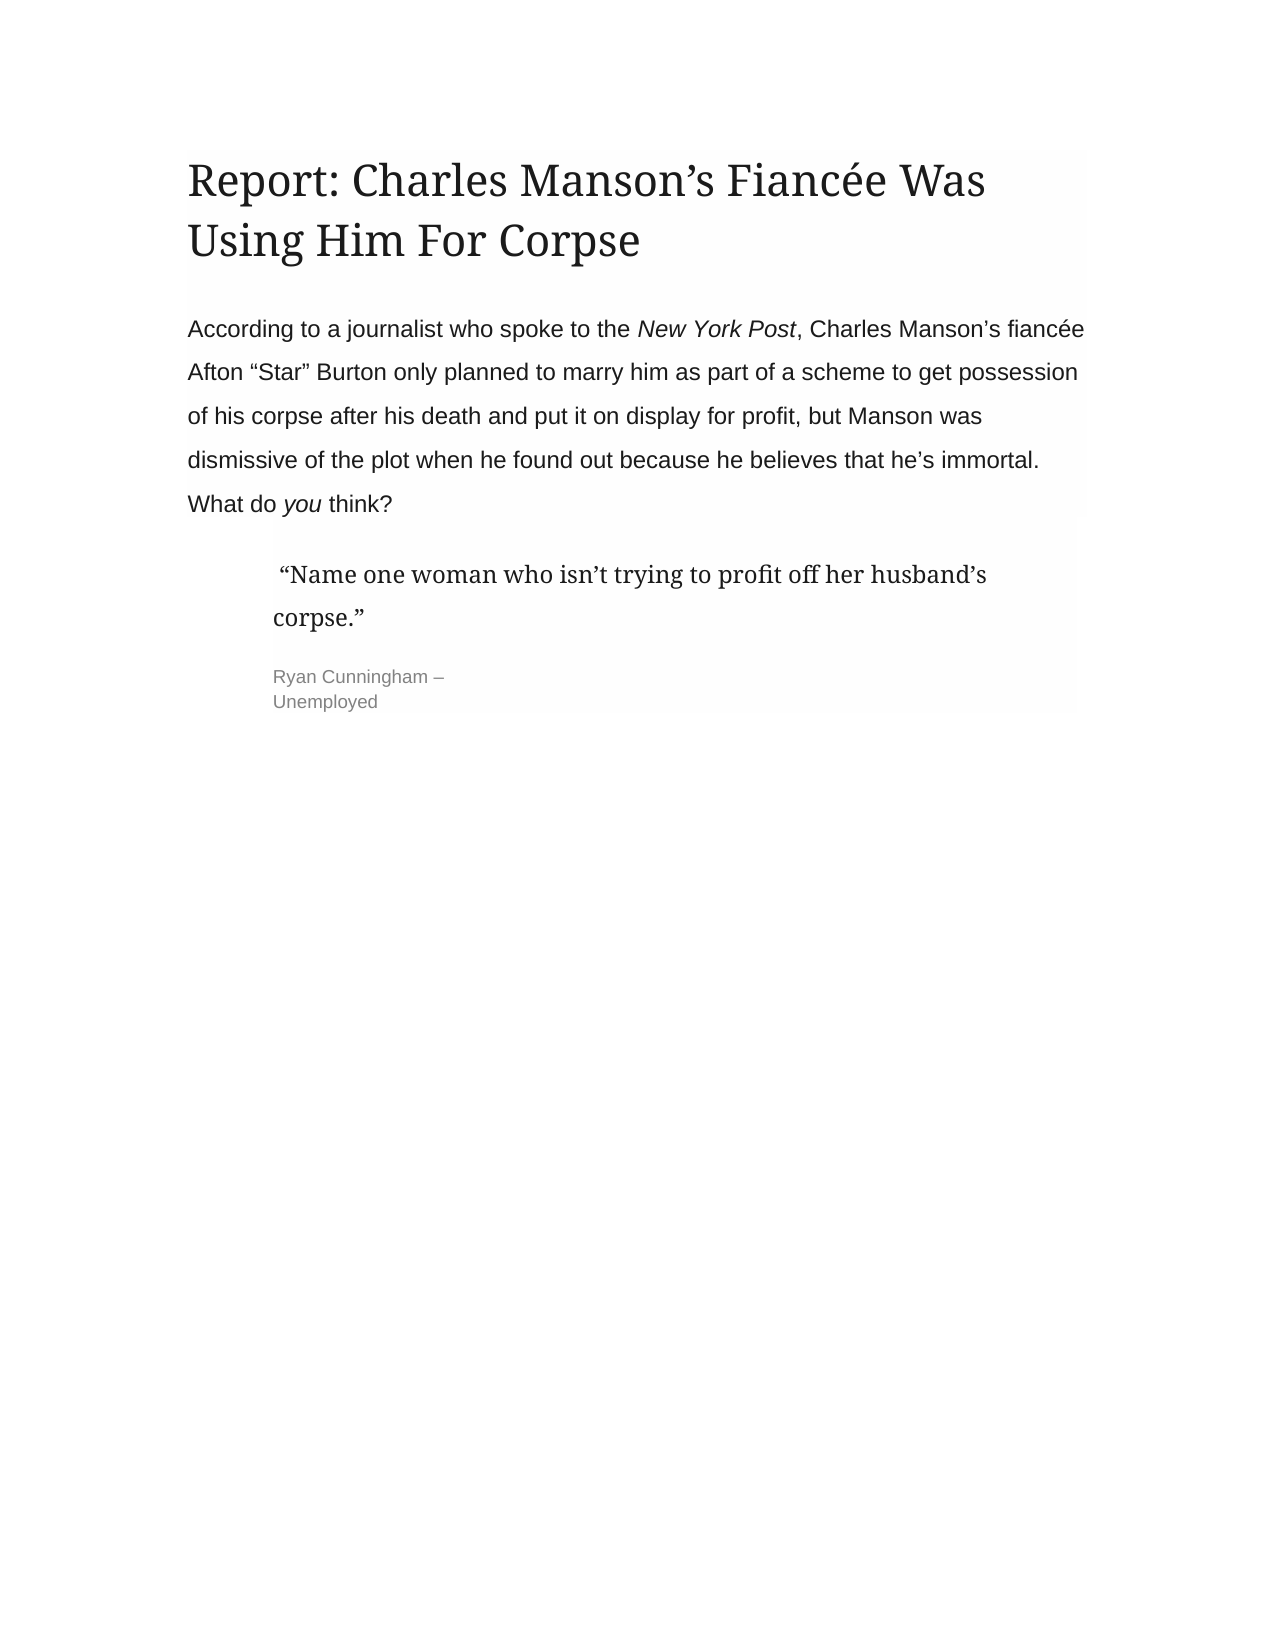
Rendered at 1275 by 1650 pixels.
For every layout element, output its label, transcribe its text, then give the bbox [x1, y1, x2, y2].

text “Name one woman who isn’t trying to profit off her husband’s corpse.” [273, 546, 1077, 634]
text Ryan Cunningham – Unemployed [273, 663, 1077, 713]
subtitle Report: Charles Manson’s Fiancée Was Using Him For Corpse [187, 150, 1087, 269]
text According to a journalist who spoke to the New York Post, Charles Manson’s fiancée Afton “Star” Burton only planned to marry him as part of a scheme to get possession of his corpse after his death and put it on display for profit, but Manson was dismissive of the plot when he found out because he believes that he’s immortal. What do you think? [187, 298, 1087, 517]
